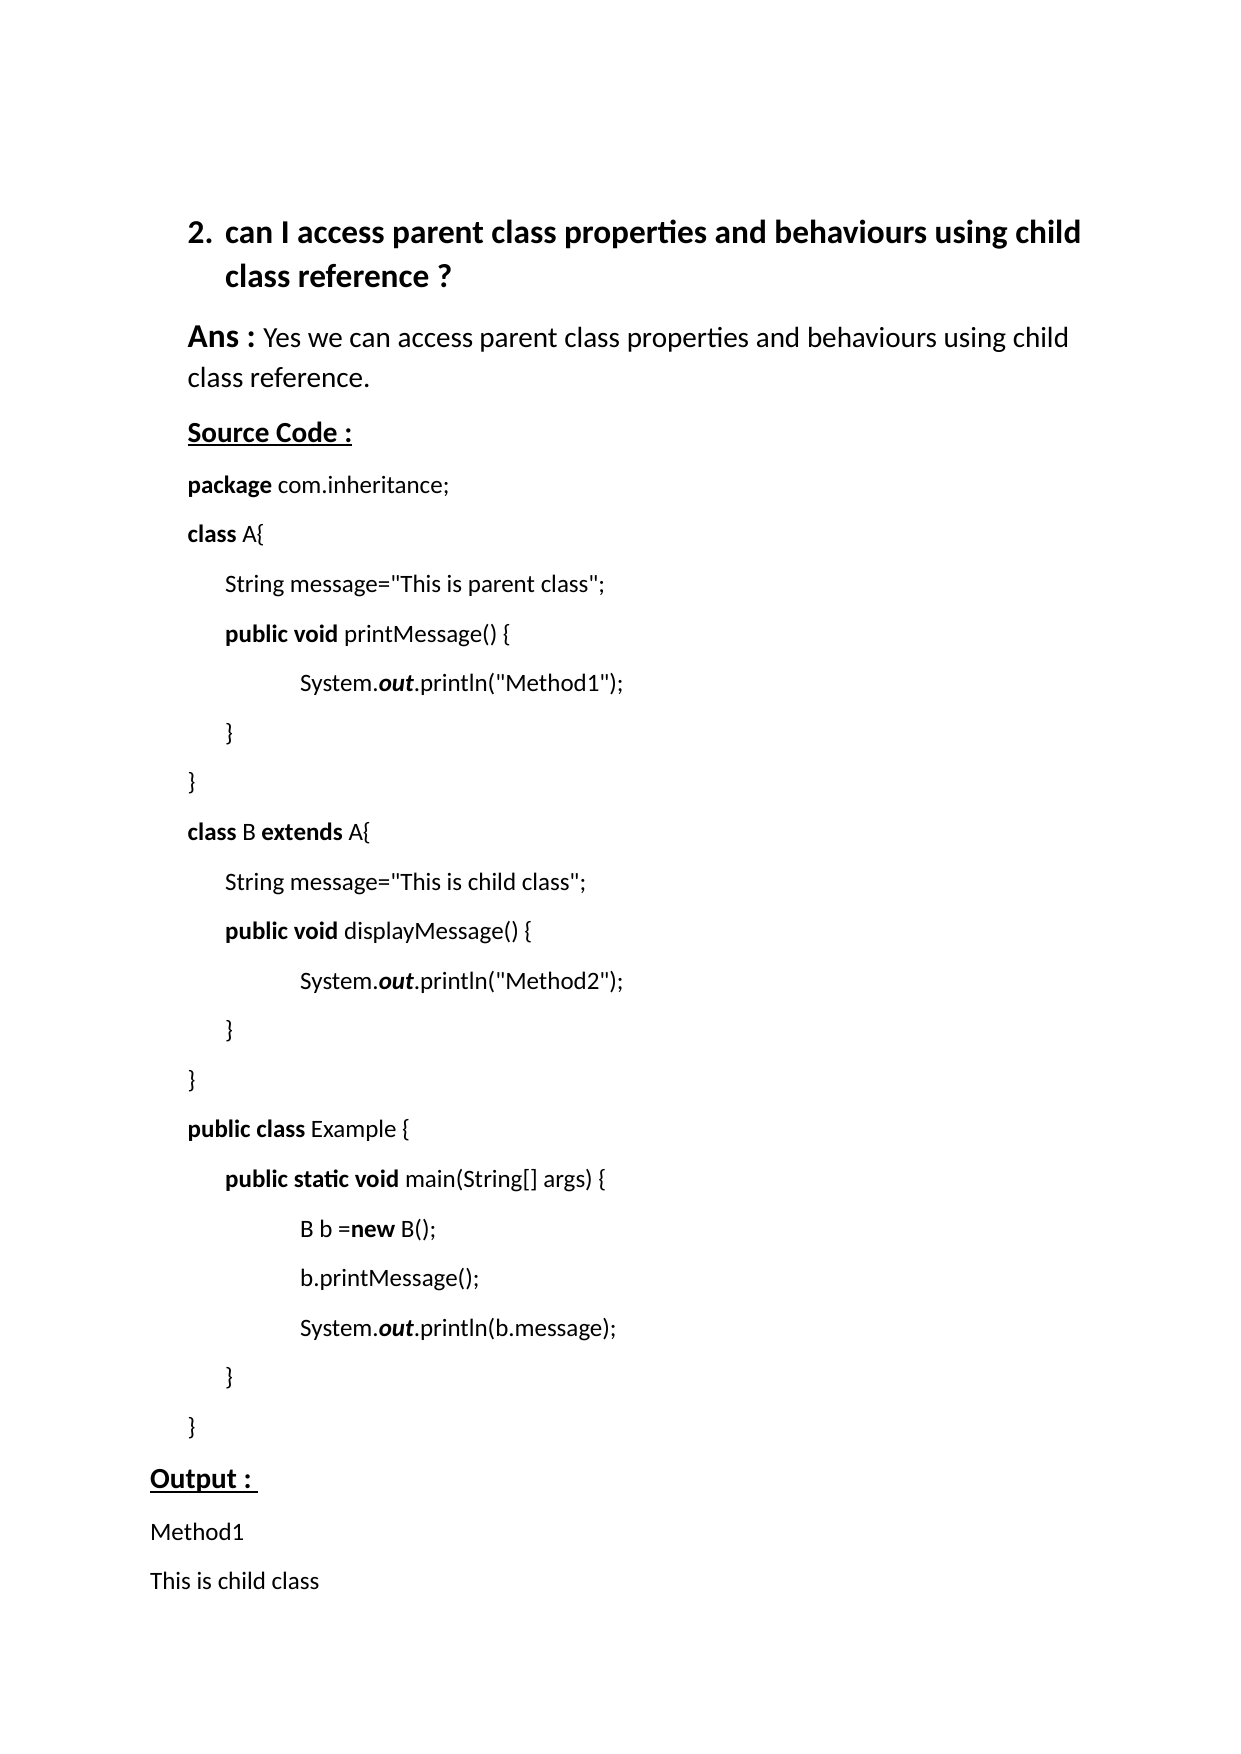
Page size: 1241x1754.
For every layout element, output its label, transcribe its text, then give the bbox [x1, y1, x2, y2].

text class A{ [187, 518, 1090, 549]
text String message="This is child class"; [187, 866, 1090, 896]
text } [187, 1064, 1090, 1094]
text System.out.println("Method1"); [187, 667, 1090, 698]
text Output : [150, 1461, 1090, 1496]
text } [187, 1014, 1090, 1045]
text public static void main(String[] args) { [187, 1163, 1090, 1194]
text Ans : Yes we can access parent class properties and behaviours using child class reference. [187, 315, 1090, 394]
text public class Example { [187, 1113, 1090, 1144]
text Source Code : [187, 414, 1090, 449]
text public void displayMessage() { [187, 915, 1090, 946]
text } [187, 766, 1090, 797]
text Method1 [150, 1516, 1090, 1546]
text } [187, 1361, 1090, 1392]
text b.printMessage(); [187, 1262, 1090, 1293]
text public void printMessage() { [187, 618, 1090, 648]
text B b =new B(); [187, 1213, 1090, 1243]
text package com.inheritance; [187, 469, 1090, 499]
text System.out.println(b.message); [187, 1312, 1090, 1342]
text } [187, 1411, 1090, 1442]
text } [187, 717, 1090, 747]
text System.out.println("Method2"); [187, 965, 1090, 995]
text This is child class [150, 1565, 1090, 1596]
text class B extends A{ [187, 816, 1090, 847]
list can I access parent class properties and behaviours using child class reference ? [187, 211, 1090, 295]
text String message="This is parent class"; [187, 568, 1090, 599]
